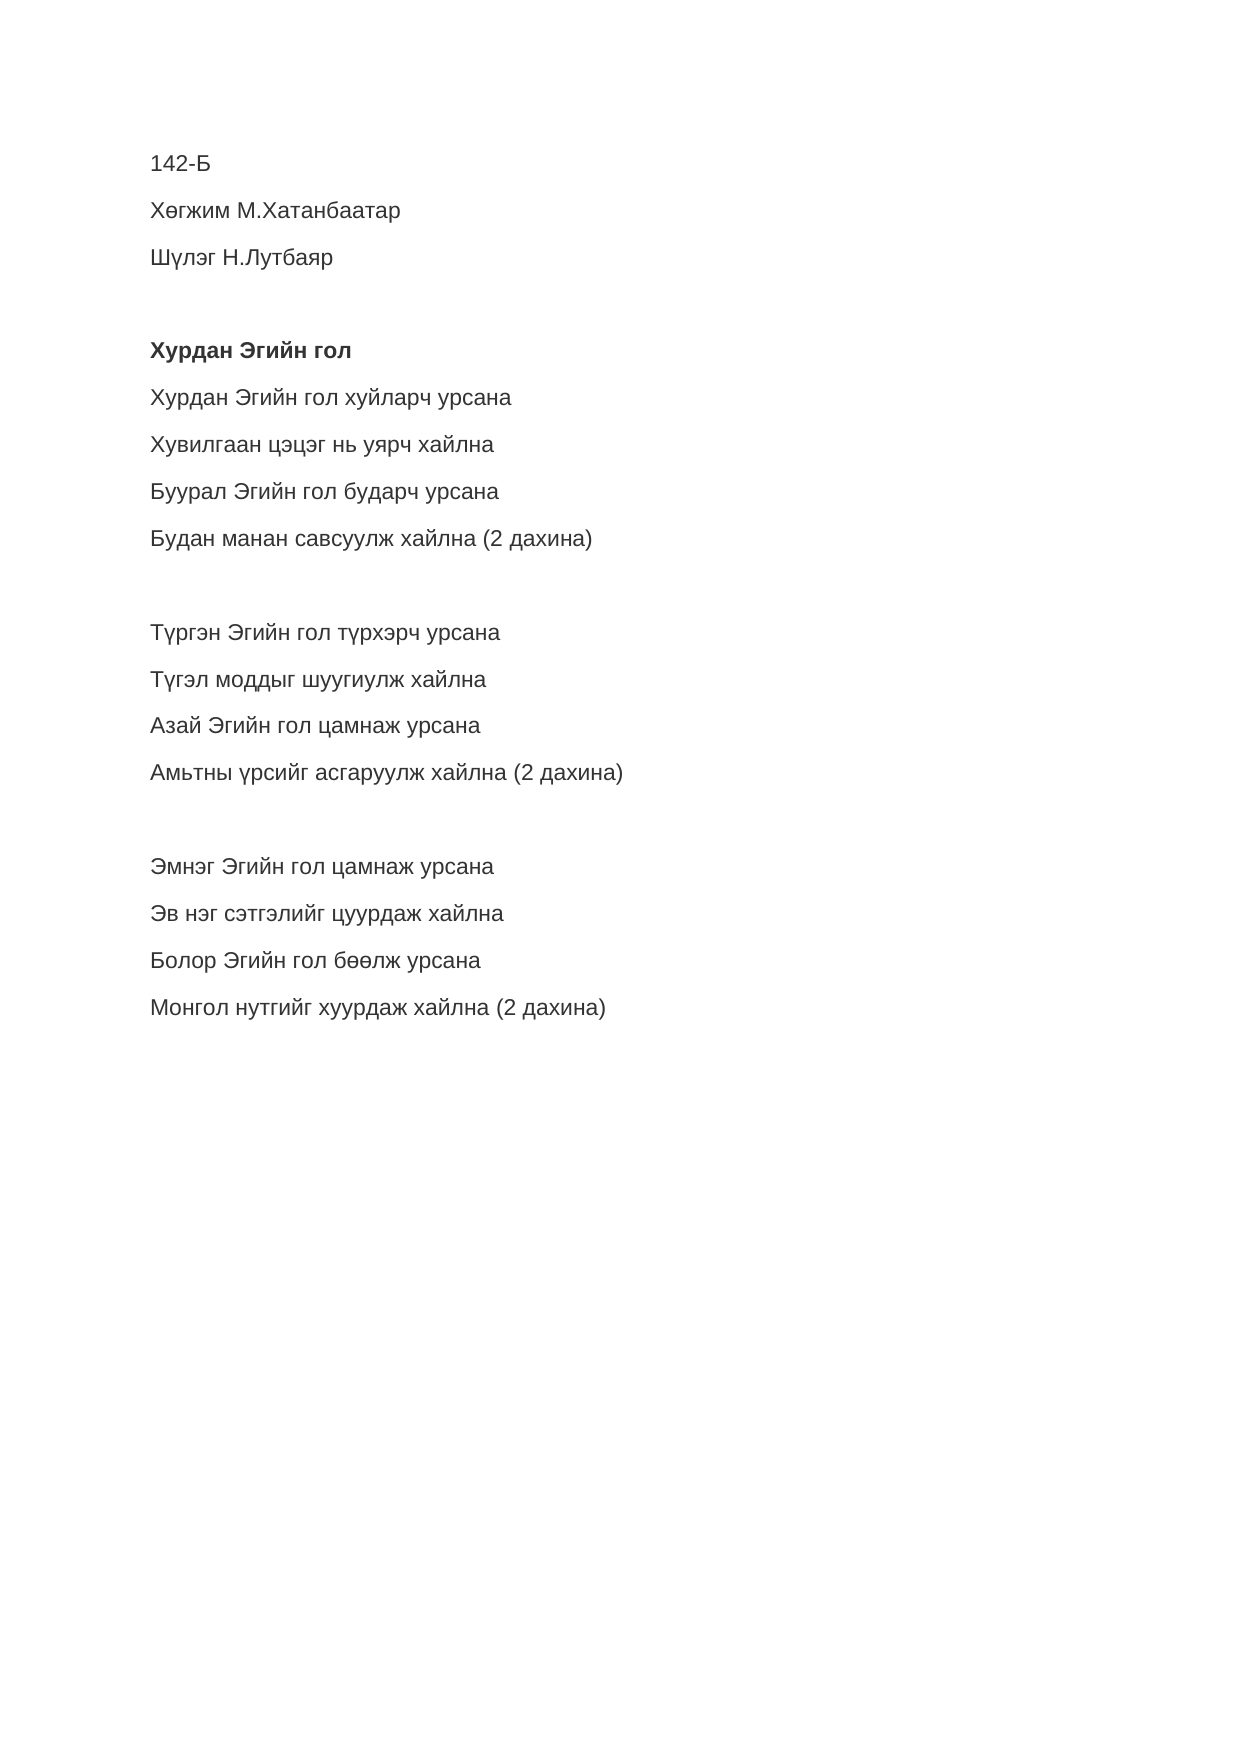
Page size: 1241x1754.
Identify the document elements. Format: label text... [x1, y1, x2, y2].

text Амьтны үрсийг асгаруулж хайлна (2 дахина) [150, 759, 1090, 786]
text Буурал Эгийн гол бударч урсана [150, 478, 1090, 504]
text Азай Эгийн гол цамнаж урсана [150, 712, 1090, 739]
text Түгэл моддыг шуугиулж хайлна [150, 666, 1090, 692]
text Хувилгаан цэцэг нь уярч хайлна [150, 431, 1090, 458]
text Болор Эгийн гол бөөлж урсана [150, 947, 1090, 973]
text Эмнэг Эгийн гол цамнаж урсана [150, 853, 1090, 879]
text Монгол нутгийг хуурдаж хайлна (2 дахина) [150, 994, 1090, 1020]
text Эв нэг сэтгэлийг цуурдаж хайлна [150, 900, 1090, 926]
text Хурдан Эгийн гол хуйларч урсана [150, 384, 1090, 411]
text 142-Б [150, 150, 1090, 176]
text Шүлэг Н.Лутбаяр [150, 244, 1090, 270]
text Хурдан Эгийн гол [150, 337, 1090, 364]
text Хөгжим М.Хатанбаатар [150, 197, 1090, 223]
text Будан манан савсуулж хайлна (2 дахина) [150, 525, 1090, 551]
text Түргэн Эгийн гол түрхэрч урсана [150, 619, 1090, 645]
